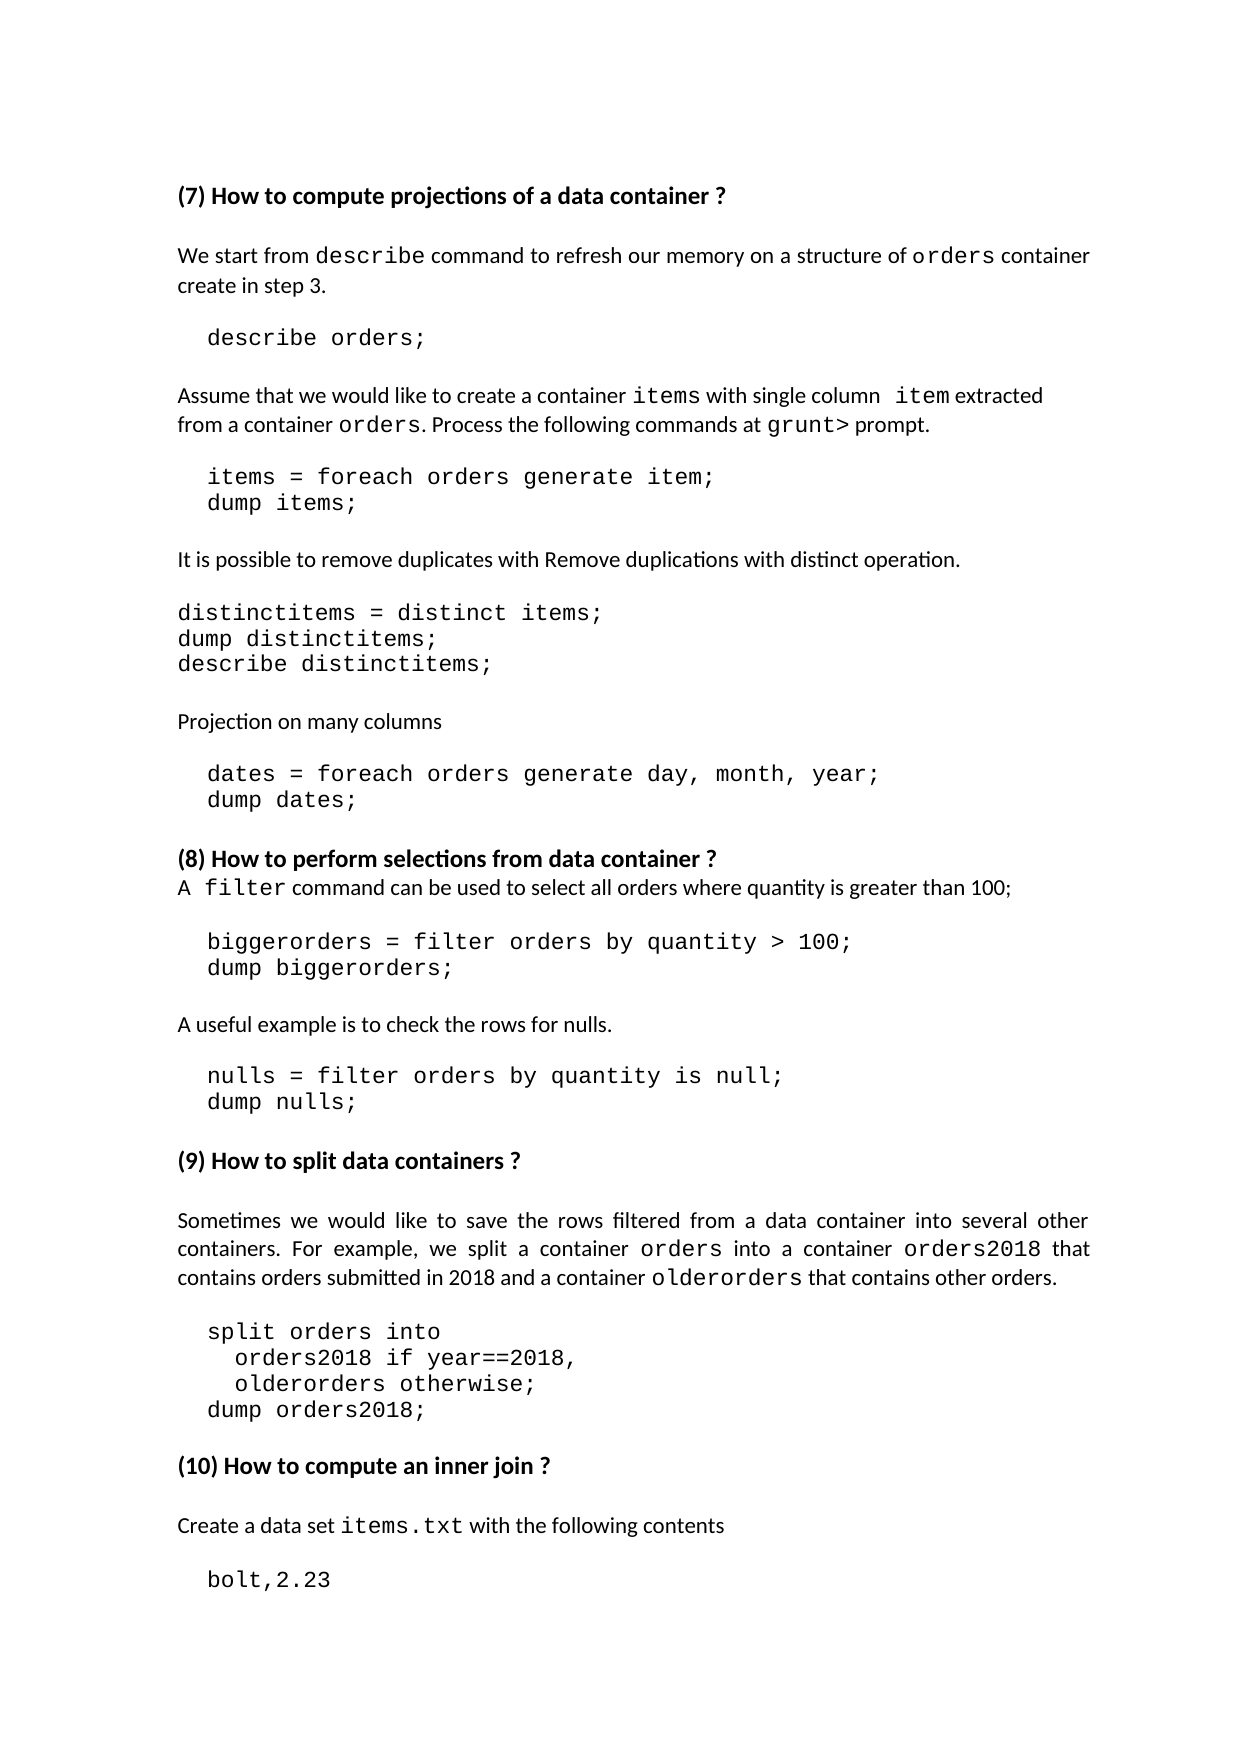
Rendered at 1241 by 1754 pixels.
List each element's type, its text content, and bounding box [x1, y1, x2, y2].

text dump dates; [207, 789, 1090, 815]
text dump nulls; [207, 1090, 1090, 1116]
text Create a data set items.txt with the following contents [177, 1511, 1090, 1540]
text (10) How to compute an inner join ? [177, 1450, 1090, 1481]
text dump distinctitems; [177, 627, 1090, 653]
text A useful example is to check the rows for nulls. [177, 1010, 1090, 1038]
text (7) How to compute projections of a data container ? [177, 181, 1090, 211]
text orders2018 if year==2018, [207, 1346, 1090, 1372]
text Projection on many columns [177, 707, 1090, 735]
text dump biggerorders; [207, 956, 1090, 982]
text describe orders; [207, 327, 1090, 353]
text Assume that we would like to create a container items with single column item extracted from a container orders. Process the following commands at grunt> prompt. [177, 381, 1090, 439]
text dump items; [207, 491, 1090, 517]
text split orders into [207, 1320, 1090, 1346]
text dates = foreach orders generate day, month, year; [207, 763, 1090, 789]
text olderorders otherwise; [207, 1372, 1090, 1398]
text items = foreach orders generate item; [207, 465, 1090, 491]
text distinctitems = distinct items; [177, 601, 1090, 627]
text (9) How to split data containers ? [177, 1145, 1090, 1175]
text nulls = filter orders by quantity is null; [207, 1064, 1090, 1090]
text Sometimes we would like to save the rows filtered from a data container into several other containers. For example, we split a container orders into a container orders2018 that contains orders submitted in 2018 and a container olderorders that contains other orders. [177, 1206, 1090, 1292]
text describe distinctitems; [177, 653, 1090, 679]
text A filter command can be used to select all orders where quantity is greater than 100; [177, 873, 1090, 902]
text bolt,2.23 [207, 1568, 1090, 1594]
text It is possible to remove duplicates with Remove duplications with distinct operation. [177, 545, 1090, 573]
text We start from describe command to refresh our memory on a structure of orders container create in step 3. [177, 242, 1090, 299]
text dump orders2018; [207, 1398, 1090, 1424]
text (8) How to perform selections from data container ? [177, 843, 1090, 873]
text biggerorders = filter orders by quantity > 100; [207, 930, 1090, 956]
